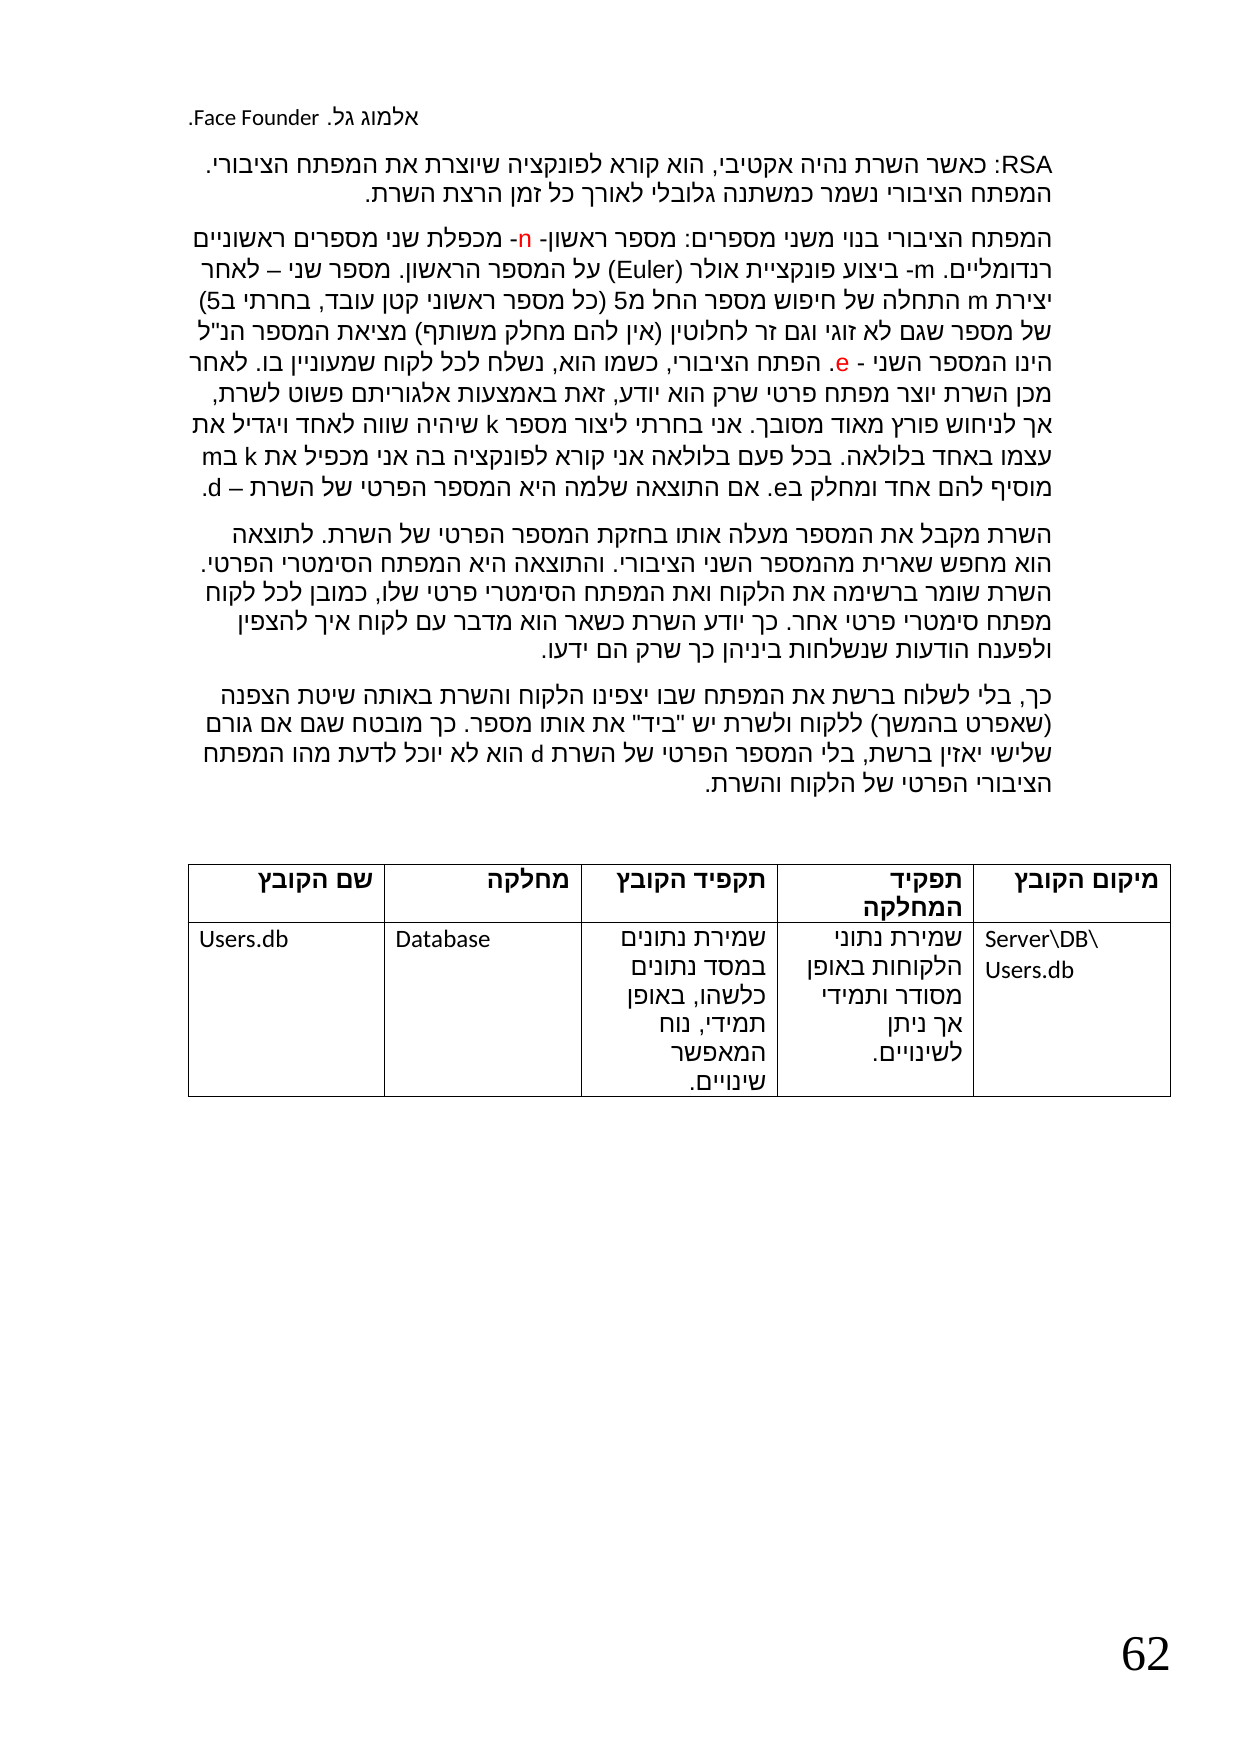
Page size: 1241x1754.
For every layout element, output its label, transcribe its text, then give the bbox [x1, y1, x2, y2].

table_header תקפיד הקובץ [582, 865, 777, 922]
table_cell Server\DB\ Users.db [974, 923, 1170, 1096]
table_cell Database [385, 923, 581, 1096]
table_cell Users.db [189, 923, 384, 1096]
text המפתח הציבורי בנוי משני מספרים: מספר ראשון- n- מכפלת שני מספרים ראשוניים רנדומליים. m- ביצוע פונקציית אולר (Euler) על המספר הראשון. מספר שני – לאחר יצירת m התחלה של חיפוש מספר החל מ5 (כל מספר ראשוני קטן עובד, בחרתי ב5) של מספר שגם לא זוגי וגם זר לחלוטין (אין להם מחלק משותף) מציאת המספר הנ"ל הינו המספר השני - e. הפתח הציבורי, כשמו הוא, נשלח לכל לקוח שמעוניין בו. לאחר מכן השרת יוצר מפתח פרטי שרק הוא יודע, זאת באמצעות אלגוריתם פשוט לשרת, אך לניחוש פורץ מאוד מסובך. אני בחרתי ליצור מספר k שיהיה שווה לאחד ויגדיל את עצמו באחד בלולאה. בכל פעם בלולאה אני קורא לפונקציה בה אני מכפיל את k בm מוסיף להם אחד ומחלק בe. אם התוצאה שלמה היא המספר הפרטי של השרת – d. [187, 224, 1053, 501]
text השרת מקבל את המספר מעלה אותו בחזקת המספר הפרטי של השרת. לתוצאה הוא מחפש שארית מהמספר השני הציבורי. והתוצאה היא המפתח הסימטרי הפרטי. השרת שומר ברשימה את הלקוח ואת המפתח הסימטרי פרטי שלו, כמובן לכל לקוח מפתח סימטרי פרטי אחר. כך יודע השרת כשאר הוא מדבר עם לקוח איך להצפין ולפענח הודעות שנשלחות ביניהן כך שרק הם ידעו. [187, 520, 1053, 664]
table_cell שמירת נתוני הלקוחות באופן מסודר ותמידי אך ניתן לשינויים. [778, 923, 973, 1096]
table_header תפקיד המחלקה [778, 865, 973, 922]
table_cell שמירת נתונים במסד נתונים כלשהו, באופן תמידי, נוח המאפשר שינויים. [582, 923, 777, 1096]
table_header שם הקובץ [189, 865, 384, 922]
table_header מחלקה [385, 865, 581, 922]
text RSA: כאשר השרת נהיה אקטיבי, הוא קורא לפונקציה שיוצרת את המפתח הציבורי. המפתח הציבורי נשמר כמשתנה גלובלי לאורך כל זמן הרצת השרת. [187, 150, 1053, 207]
text כך, בלי לשלוח ברשת את המפתח שבו יצפינו הלקוח והשרת באותה שיטת הצפנה (שאפרט בהמשך) ללקוח ולשרת יש "ביד" את אותו מספר. כך מובטח שגם אם גורם שלישי יאזין ברשת, בלי המספר הפרטי של השרת d הוא לא יוכל לדעת מהו המפתח הציבורי הפרטי של הלקוח והשרת. [187, 681, 1053, 797]
table_header מיקום הקובץ [974, 865, 1170, 922]
